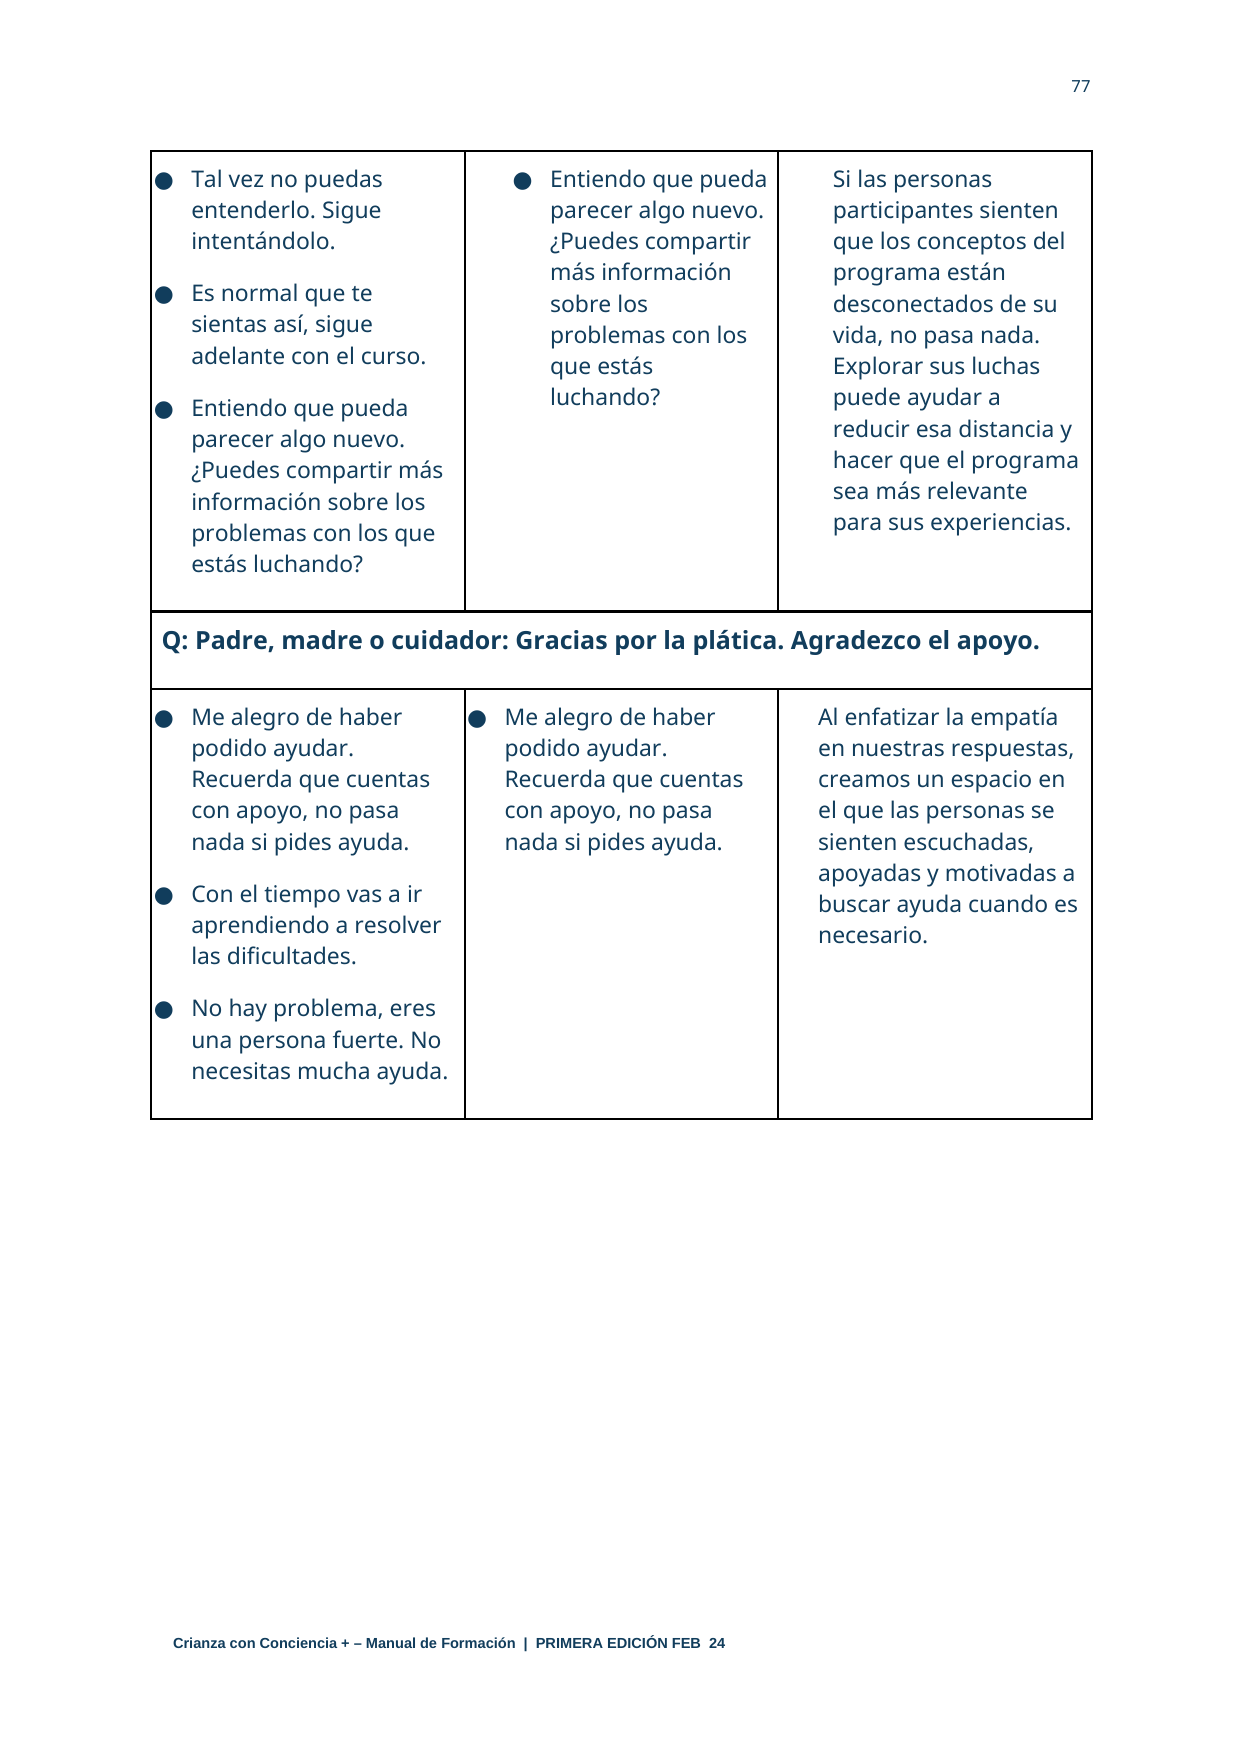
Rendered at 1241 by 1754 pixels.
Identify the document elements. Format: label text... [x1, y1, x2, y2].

table_cell Tal vez no puedas entenderlo. Sigue intentándolo. Es normal que te sientas así, sigue adelante con el curso. Entiendo que pueda parecer algo nuevo. ¿Puedes compartir más información sobre los problemas con los que estás luchando? [152, 152, 464, 610]
table_cell Me alegro de haber podido ayudar. Recuerda que cuentas con apoyo, no pasa nada si pides ayuda. [466, 690, 777, 1117]
table_cell Al enfatizar la empatía en nuestras respuestas, creamos un espacio en el que las personas se sienten escuchadas, apoyadas y motivadas a buscar ayuda cuando es necesario. [779, 690, 1091, 1117]
table_cell Q: Padre, madre o cuidador: Gracias por la plática. Agradezco el apoyo. [152, 613, 1091, 688]
table_cell Si las personas participantes sienten que los conceptos del programa están desconectados de su vida, no pasa nada. Explorar sus luchas puede ayudar a reducir esa distancia y hacer que el programa sea más relevante para sus experiencias. [779, 152, 1091, 610]
table_cell Entiendo que pueda parecer algo nuevo. ¿Puedes compartir más información sobre los problemas con los que estás luchando? [466, 152, 777, 610]
table_cell Me alegro de haber podido ayudar. Recuerda que cuentas con apoyo, no pasa nada si pides ayuda. Con el tiempo vas a ir aprendiendo a resolver las dificultades. No hay problema, eres una persona fuerte. No necesitas mucha ayuda. [152, 690, 464, 1117]
